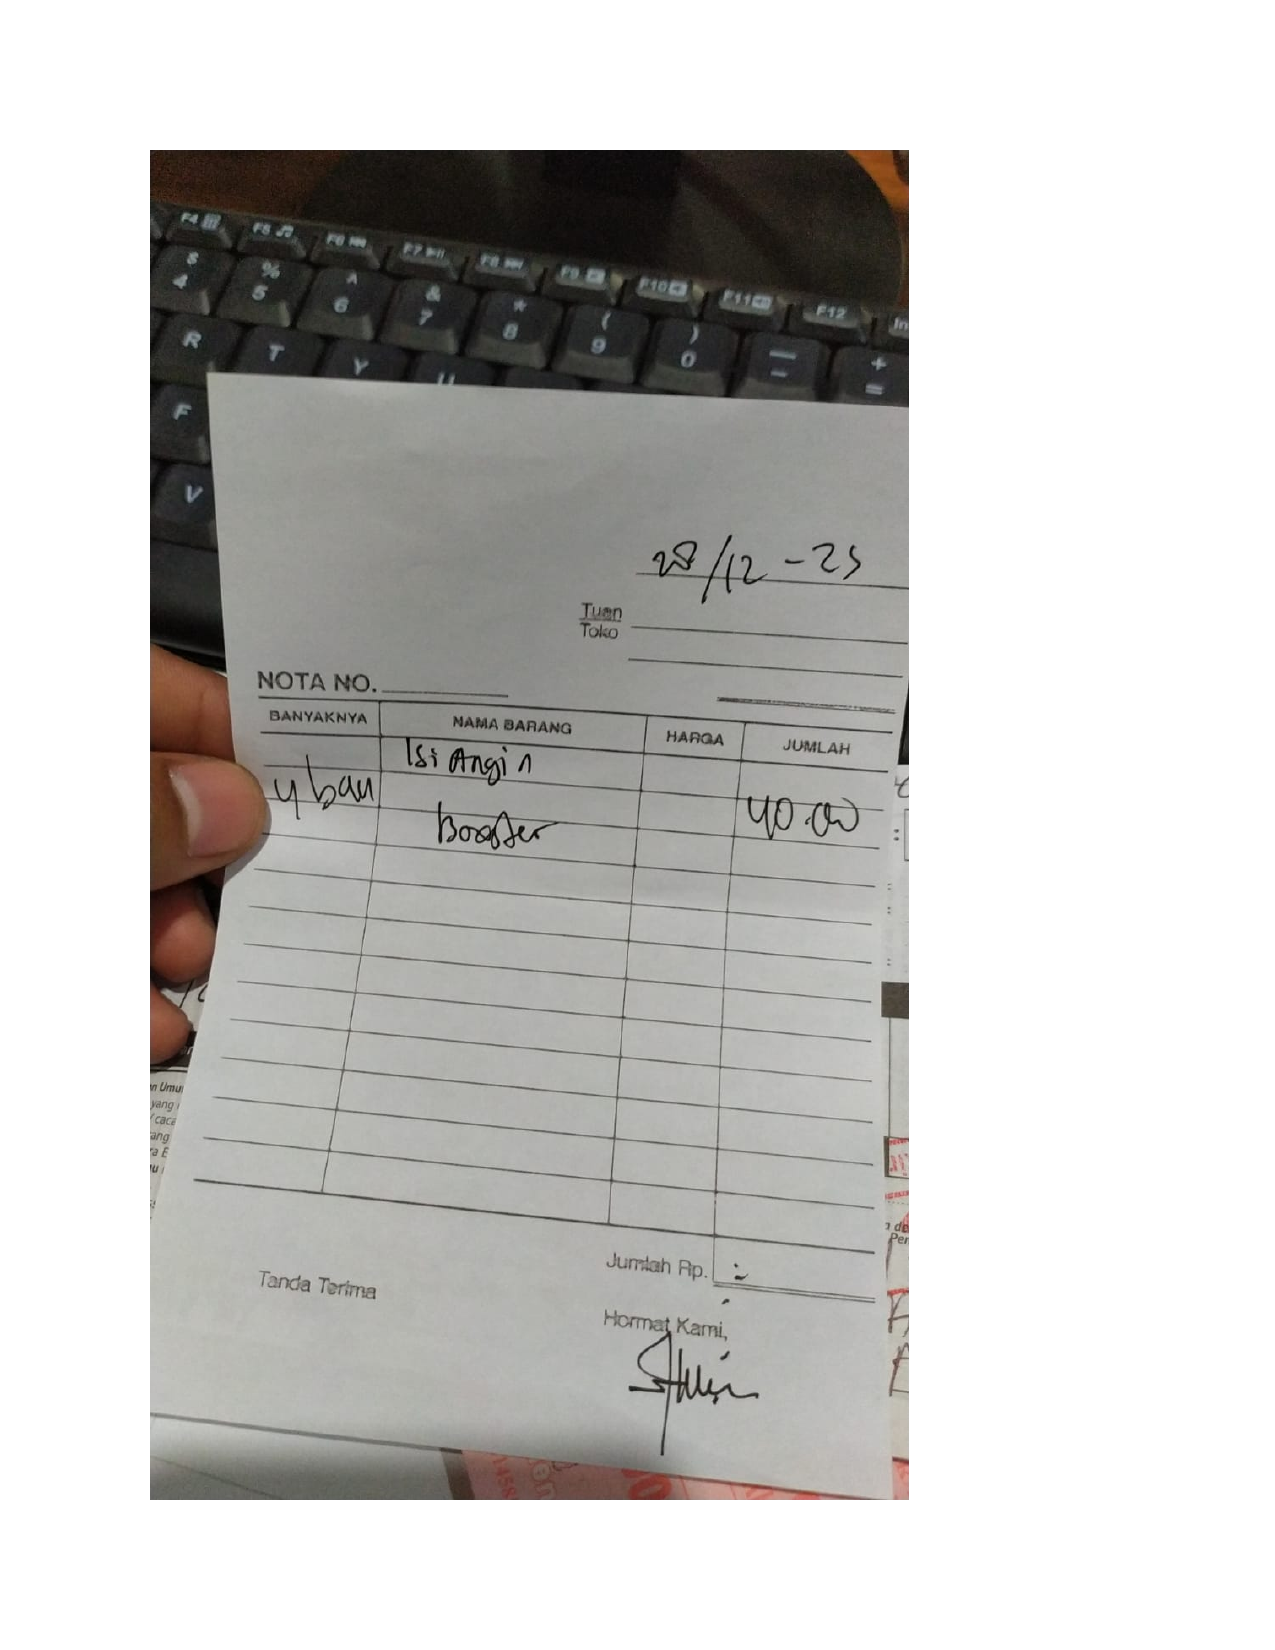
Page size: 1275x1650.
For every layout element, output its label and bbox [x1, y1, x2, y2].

picture [150, 150, 909, 1500]
